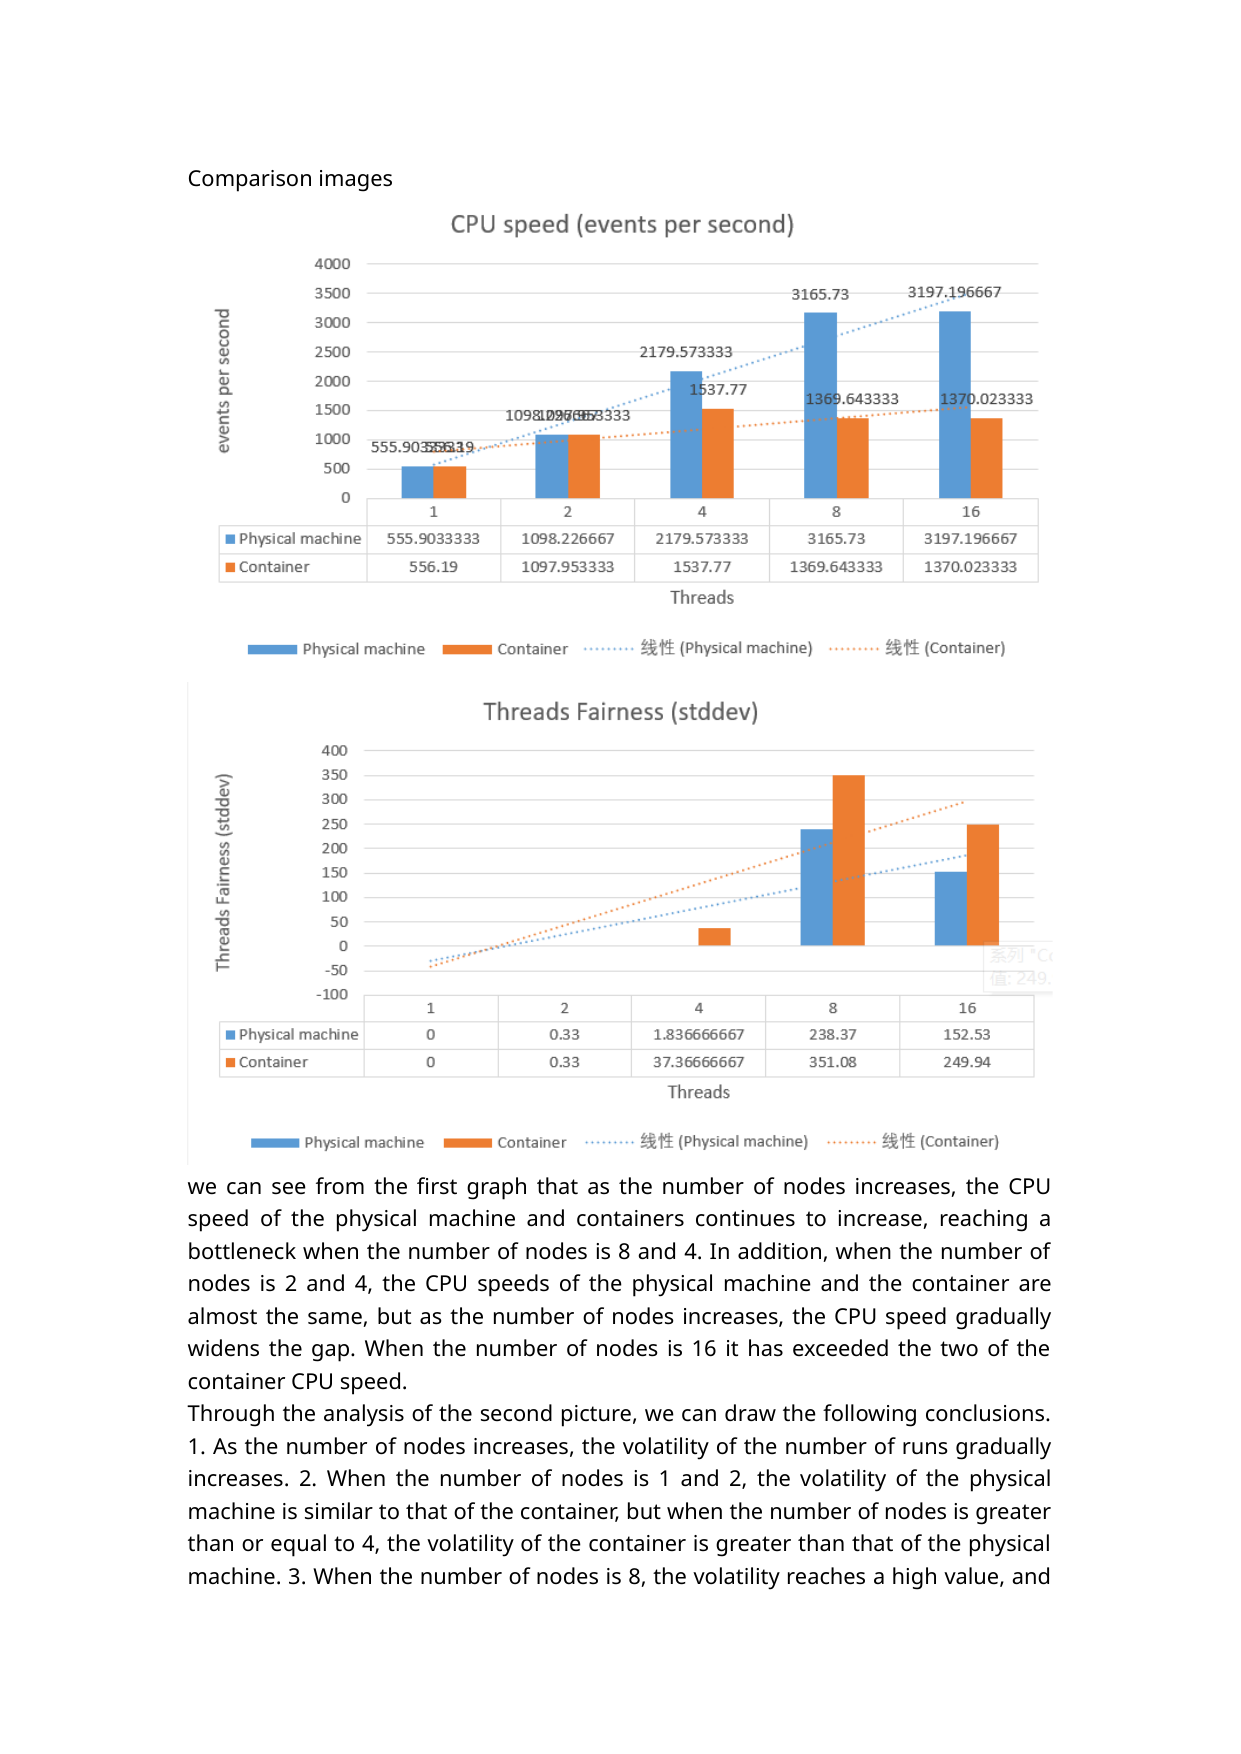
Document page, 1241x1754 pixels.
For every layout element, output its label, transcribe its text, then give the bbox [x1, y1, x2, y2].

text we can see from the first graph that as the number of nodes increases, the CPU speed of the physical machine and containers continues to increase, reaching a bottleneck when the number of nodes is 8 and 4. In addition, when the number of nodes is 2 and 4, the CPU speeds of the physical machine and the container are almost the same, but as the number of nodes increases, the CPU speed gradually widens the gap. When the number of nodes is 16 it has exceeded the two of the container CPU speed. [187, 1169, 1053, 1397]
text Comparison images [187, 162, 1053, 194]
picture [187, 194, 1053, 672]
picture [187, 682, 1053, 1165]
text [187, 1397, 1053, 1592]
